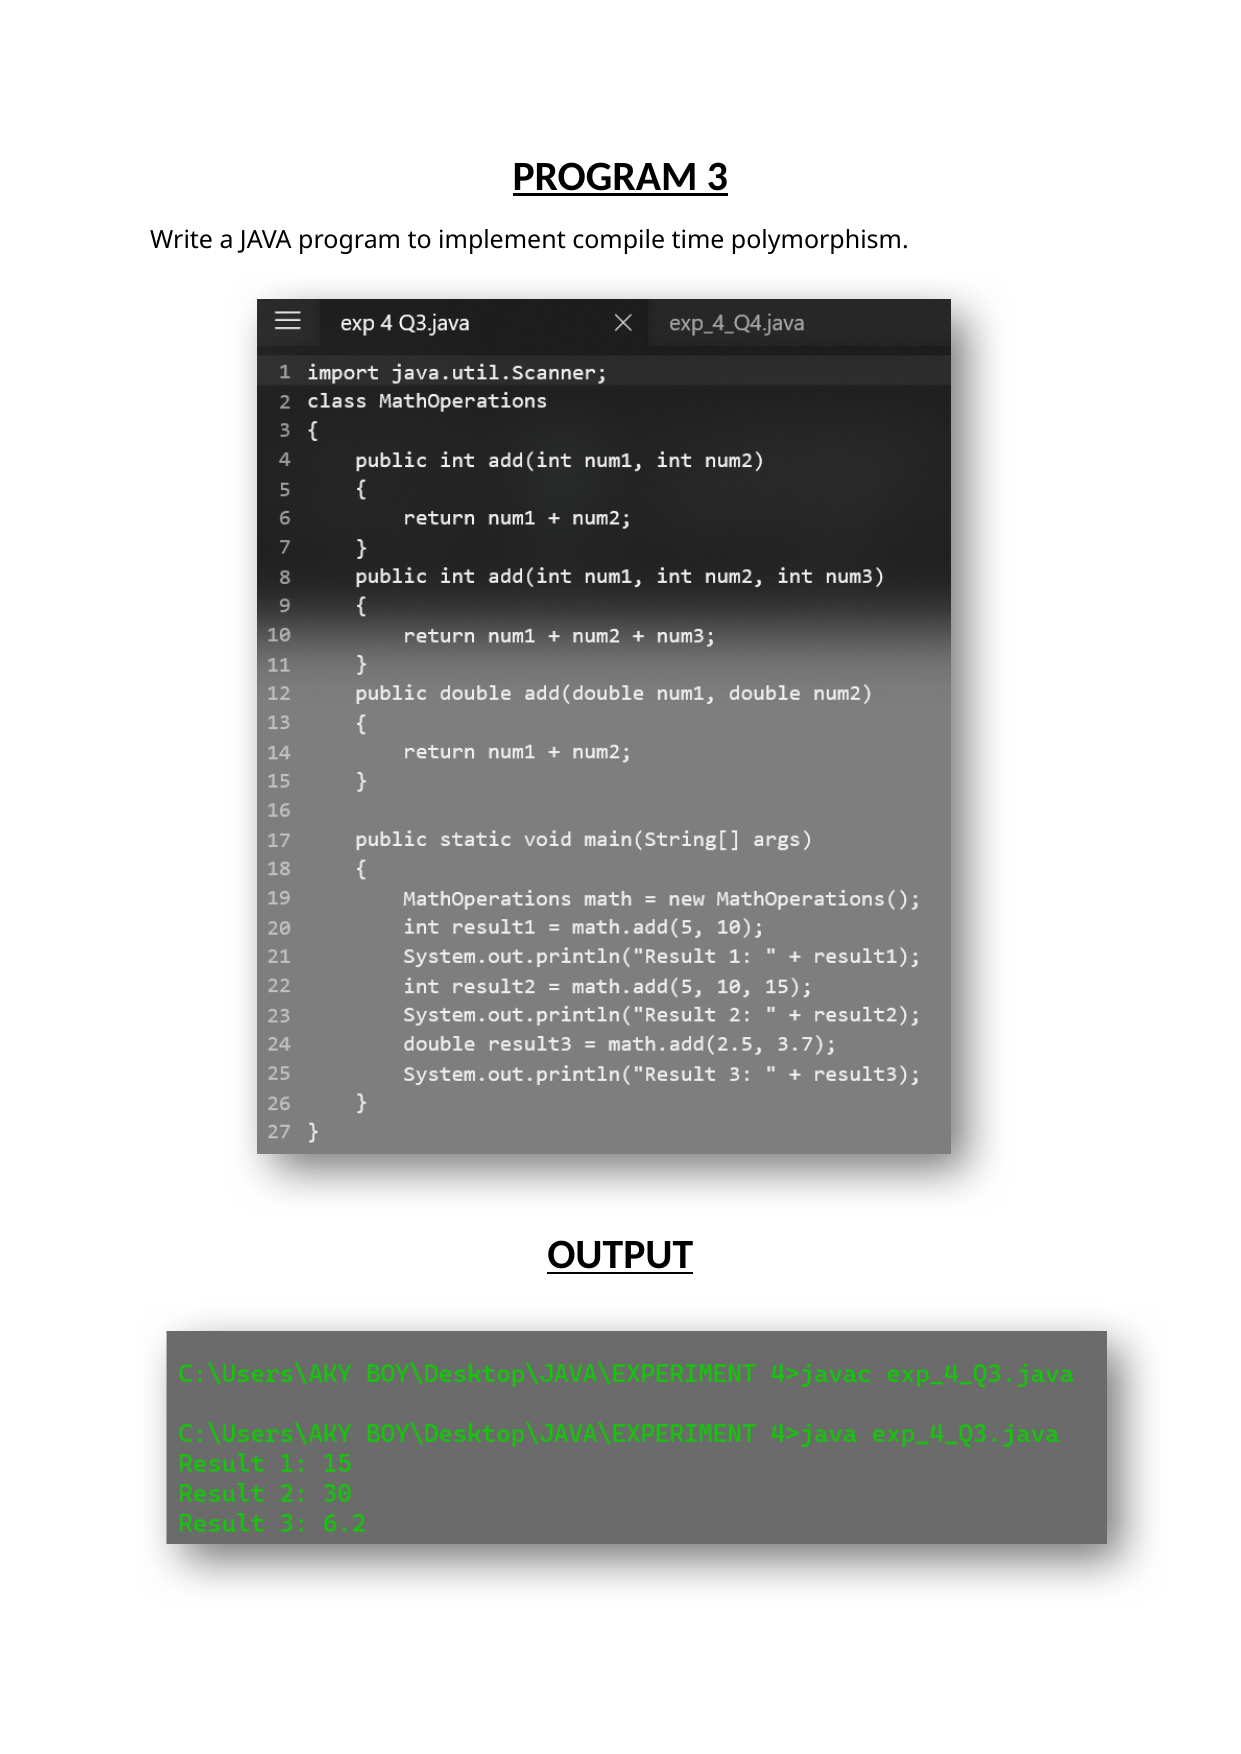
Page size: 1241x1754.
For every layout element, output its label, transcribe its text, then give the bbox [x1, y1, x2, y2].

picture [257, 299, 951, 1154]
picture [166, 1331, 1107, 1544]
text OUTPUT [150, 1228, 1090, 1279]
text PROGRAM 3 [150, 150, 1090, 201]
text Write a JAVA program to implement compile time polymorphism. [150, 222, 1090, 256]
